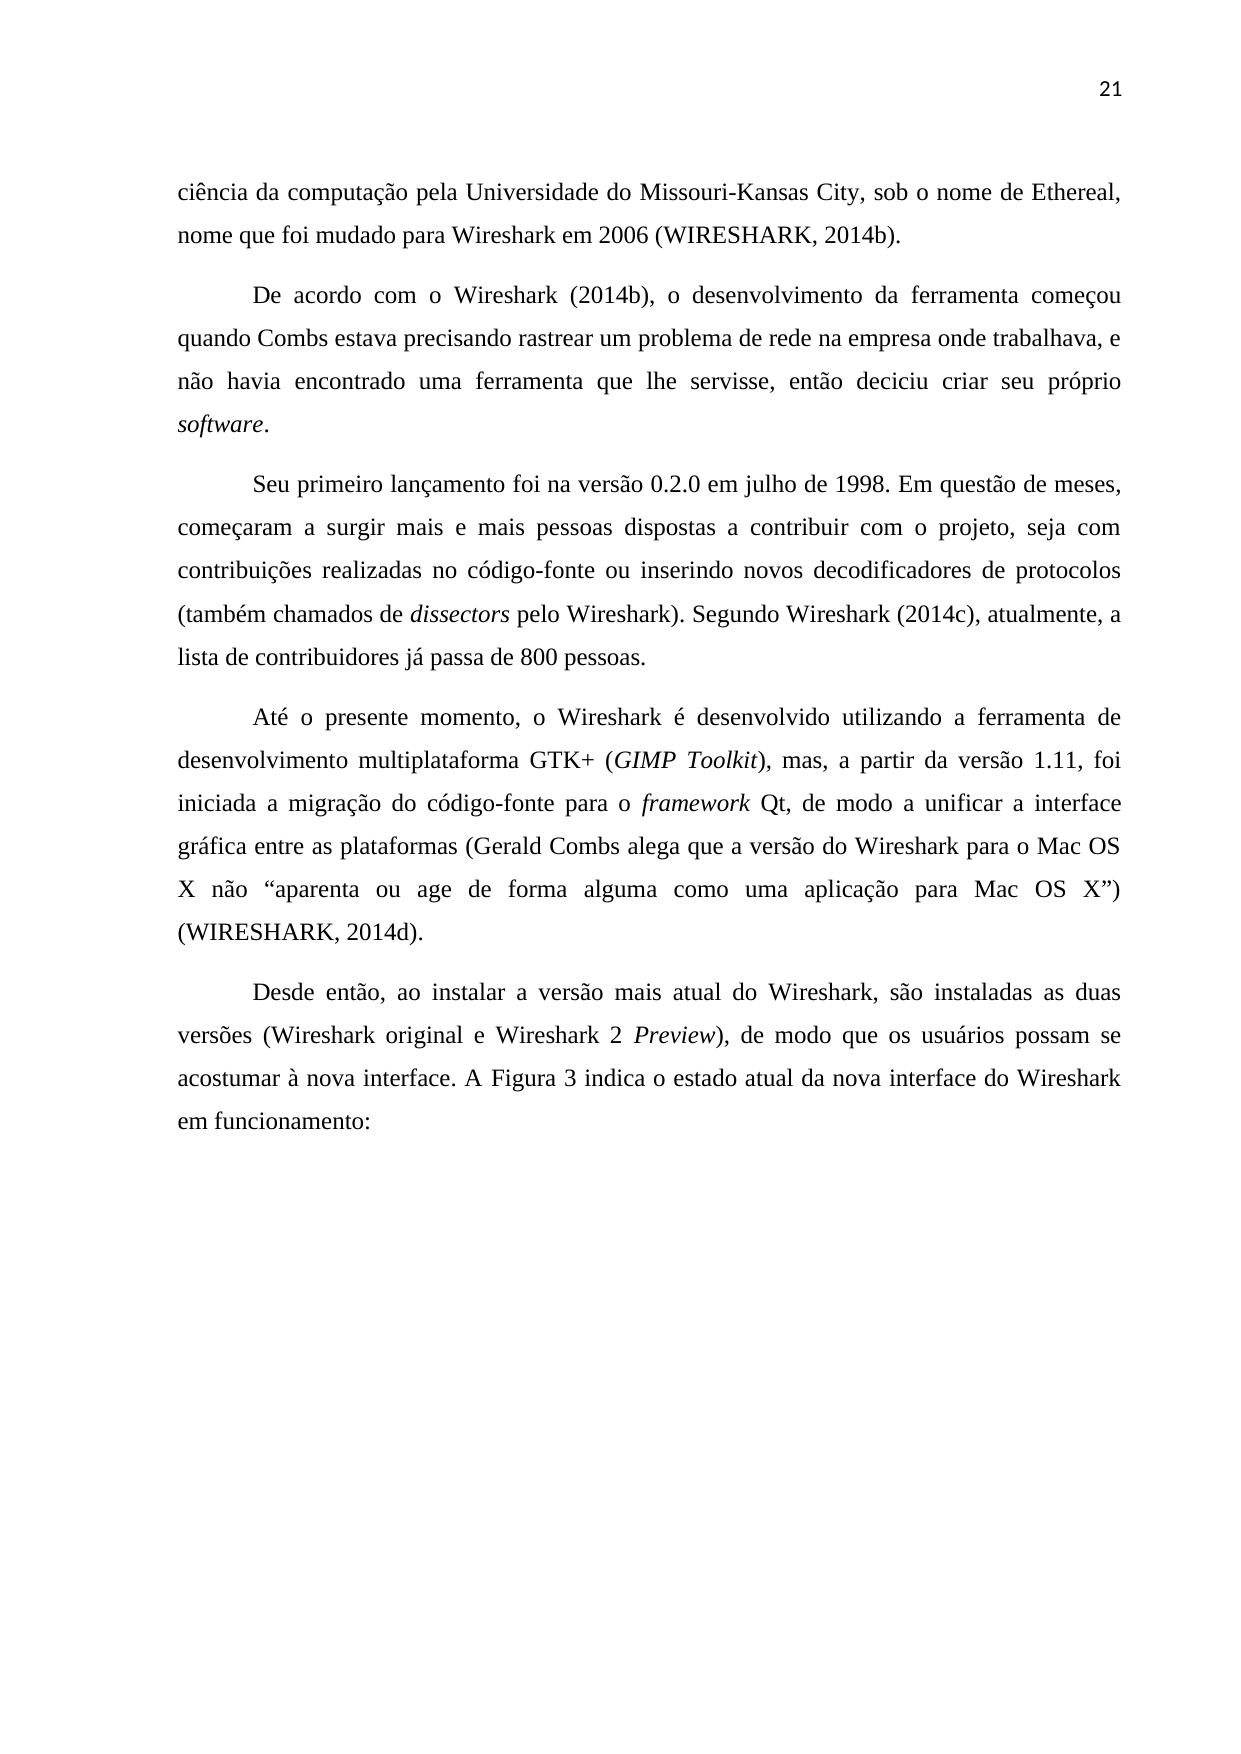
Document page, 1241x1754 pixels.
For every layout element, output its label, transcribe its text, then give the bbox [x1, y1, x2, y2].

text Até o presente momento, o Wireshark é desenvolvido utilizando a ferramenta de desenvolvimento multiplataforma GTK+ (GIMP Toolkit), mas, a partir da versão 1.11, foi iniciada a migração do código-fonte para o framework Qt, de modo a unificar a interface gráfica entre as plataformas (Gerald Combs alega que a versão do Wireshark para o Mac OS X não “aparenta ou age de forma alguma como uma aplicação para Mac OS X”) (WIRESHARK, 2014d). [177, 702, 1122, 946]
text Seu primeiro lançamento foi na versão 0.2.0 em julho de 1998. Em questão de meses, começaram a surgir mais e mais pessoas dispostas a contribuir com o projeto, seja com contribuições realizadas no código-fonte ou inserindo novos decodificadores de protocolos (também chamados de dissectors pelo Wireshark). Segundo Wireshark (2014c), atualmente, a lista de contribuidores já passa de 800 pessoas. [177, 469, 1122, 671]
text Desde então, ao instalar a versão mais atual do Wireshark, são instaladas as duas versões (Wireshark original e Wireshark 2 Preview), de modo que os usuários possam se acostumar à nova interface. A Figura 3 indica o estado atual da nova interface do Wireshark em funcionamento: [177, 977, 1122, 1135]
